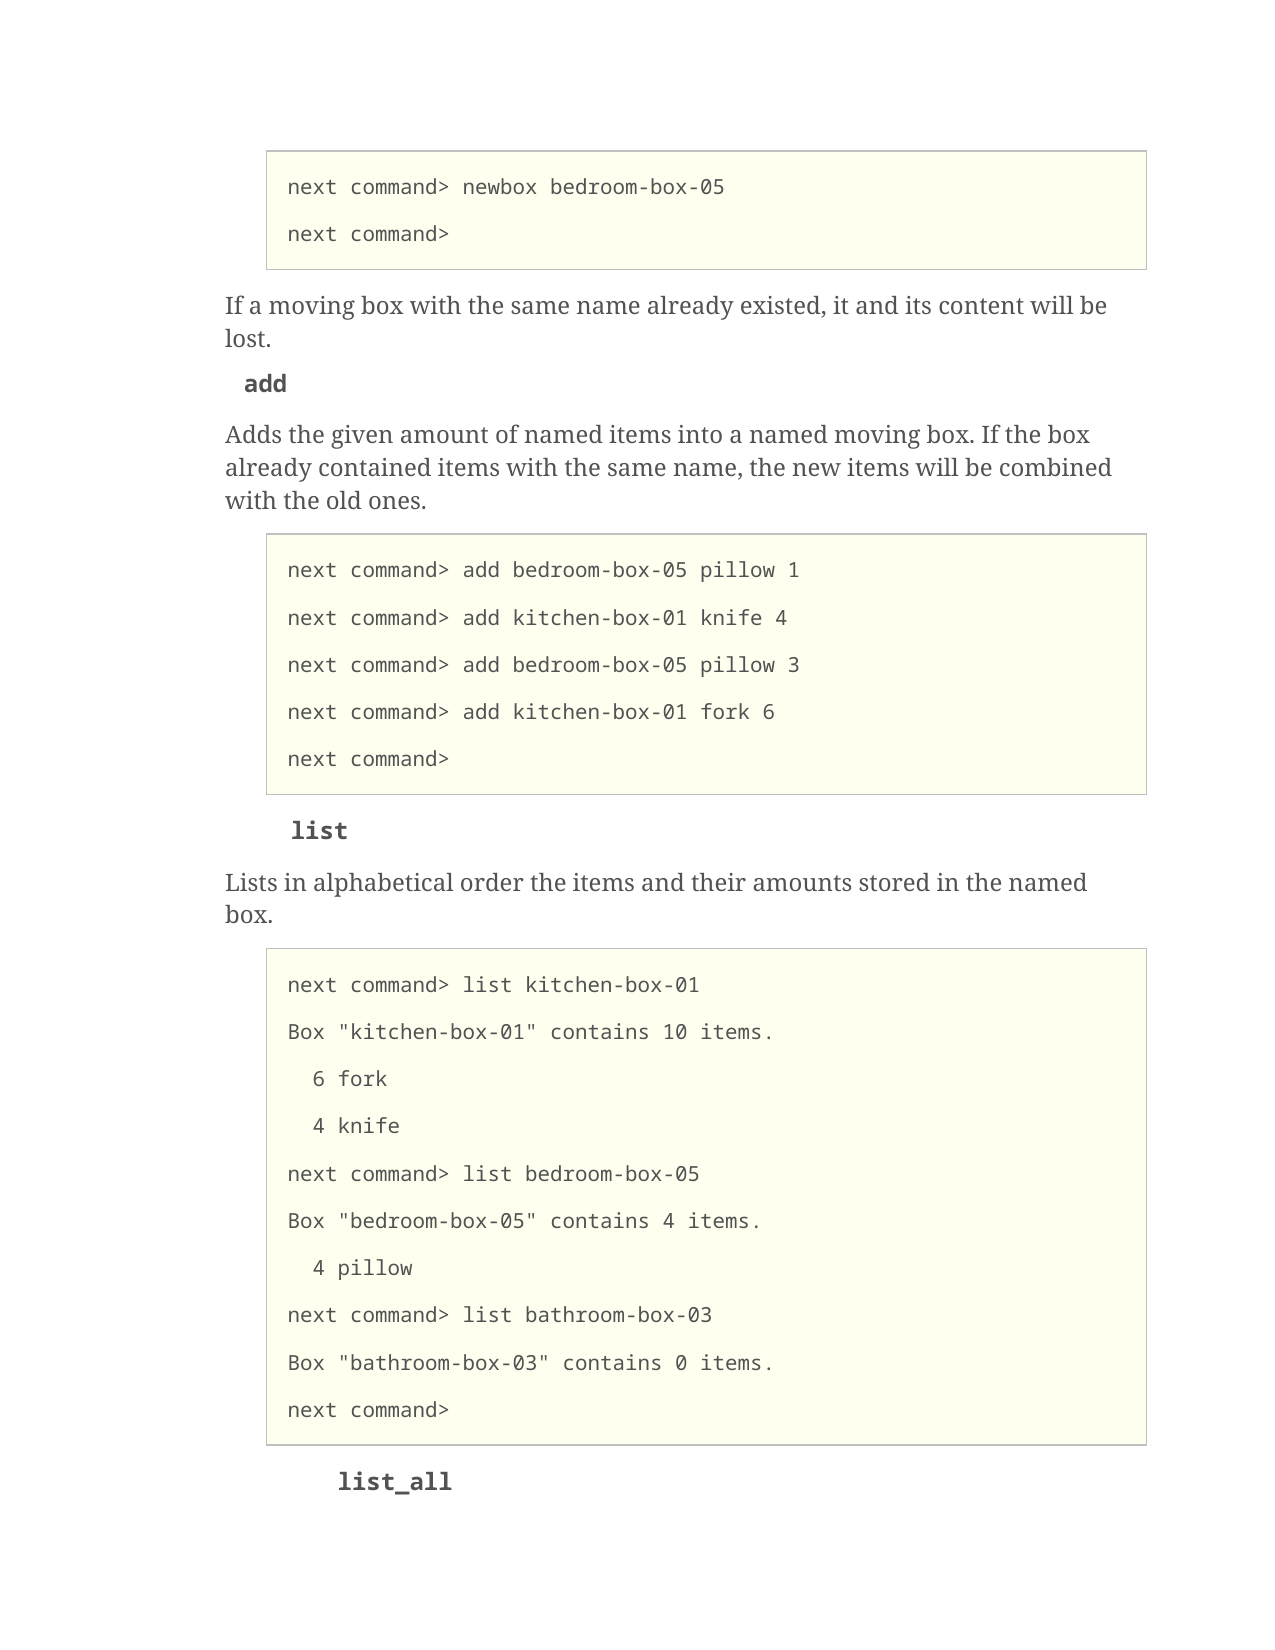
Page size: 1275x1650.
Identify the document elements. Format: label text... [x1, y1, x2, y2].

text Adds the given amount of named items into a named moving box. If the box already contained items with the same name, the new items will be combined with the old ones. [225, 418, 1125, 516]
text list [291, 814, 1125, 847]
text Box "bedroom-box-05" contains 4 items. [267, 1184, 1146, 1231]
text add [244, 367, 1125, 399]
text next command> list bedroom-box-05 [267, 1136, 1146, 1184]
text next command> list kitchen-box-01 [267, 949, 1146, 995]
text 4 knife [267, 1089, 1146, 1136]
text list_all [337, 1464, 1125, 1497]
text Box "bathroom-box-03" contains 0 items. [267, 1325, 1146, 1372]
text next command> add kitchen-box-01 fork 6 [267, 675, 1146, 722]
text If a moving box with the same name already existed, it and its content will be lost. [225, 289, 1125, 354]
text 6 fork [267, 1042, 1146, 1089]
text 4 pillow [267, 1231, 1146, 1278]
text next command> add kitchen-box-01 knife 4 [267, 580, 1146, 628]
text next command> list bathroom-box-03 [267, 1278, 1146, 1325]
text next command> add bedroom-box-05 pillow 3 [267, 628, 1146, 675]
text Lists in alphabetical order the items and their amounts stored in the named box. [225, 865, 1125, 931]
text next command> add bedroom-box-05 pillow 1 [267, 535, 1146, 580]
text next command> newbox bedroom-box-05 [267, 152, 1146, 197]
text next command> [267, 197, 1146, 269]
text next command> [267, 1372, 1146, 1444]
text next command> [267, 722, 1146, 794]
text Box "kitchen-box-01" contains 10 items. [267, 995, 1146, 1042]
